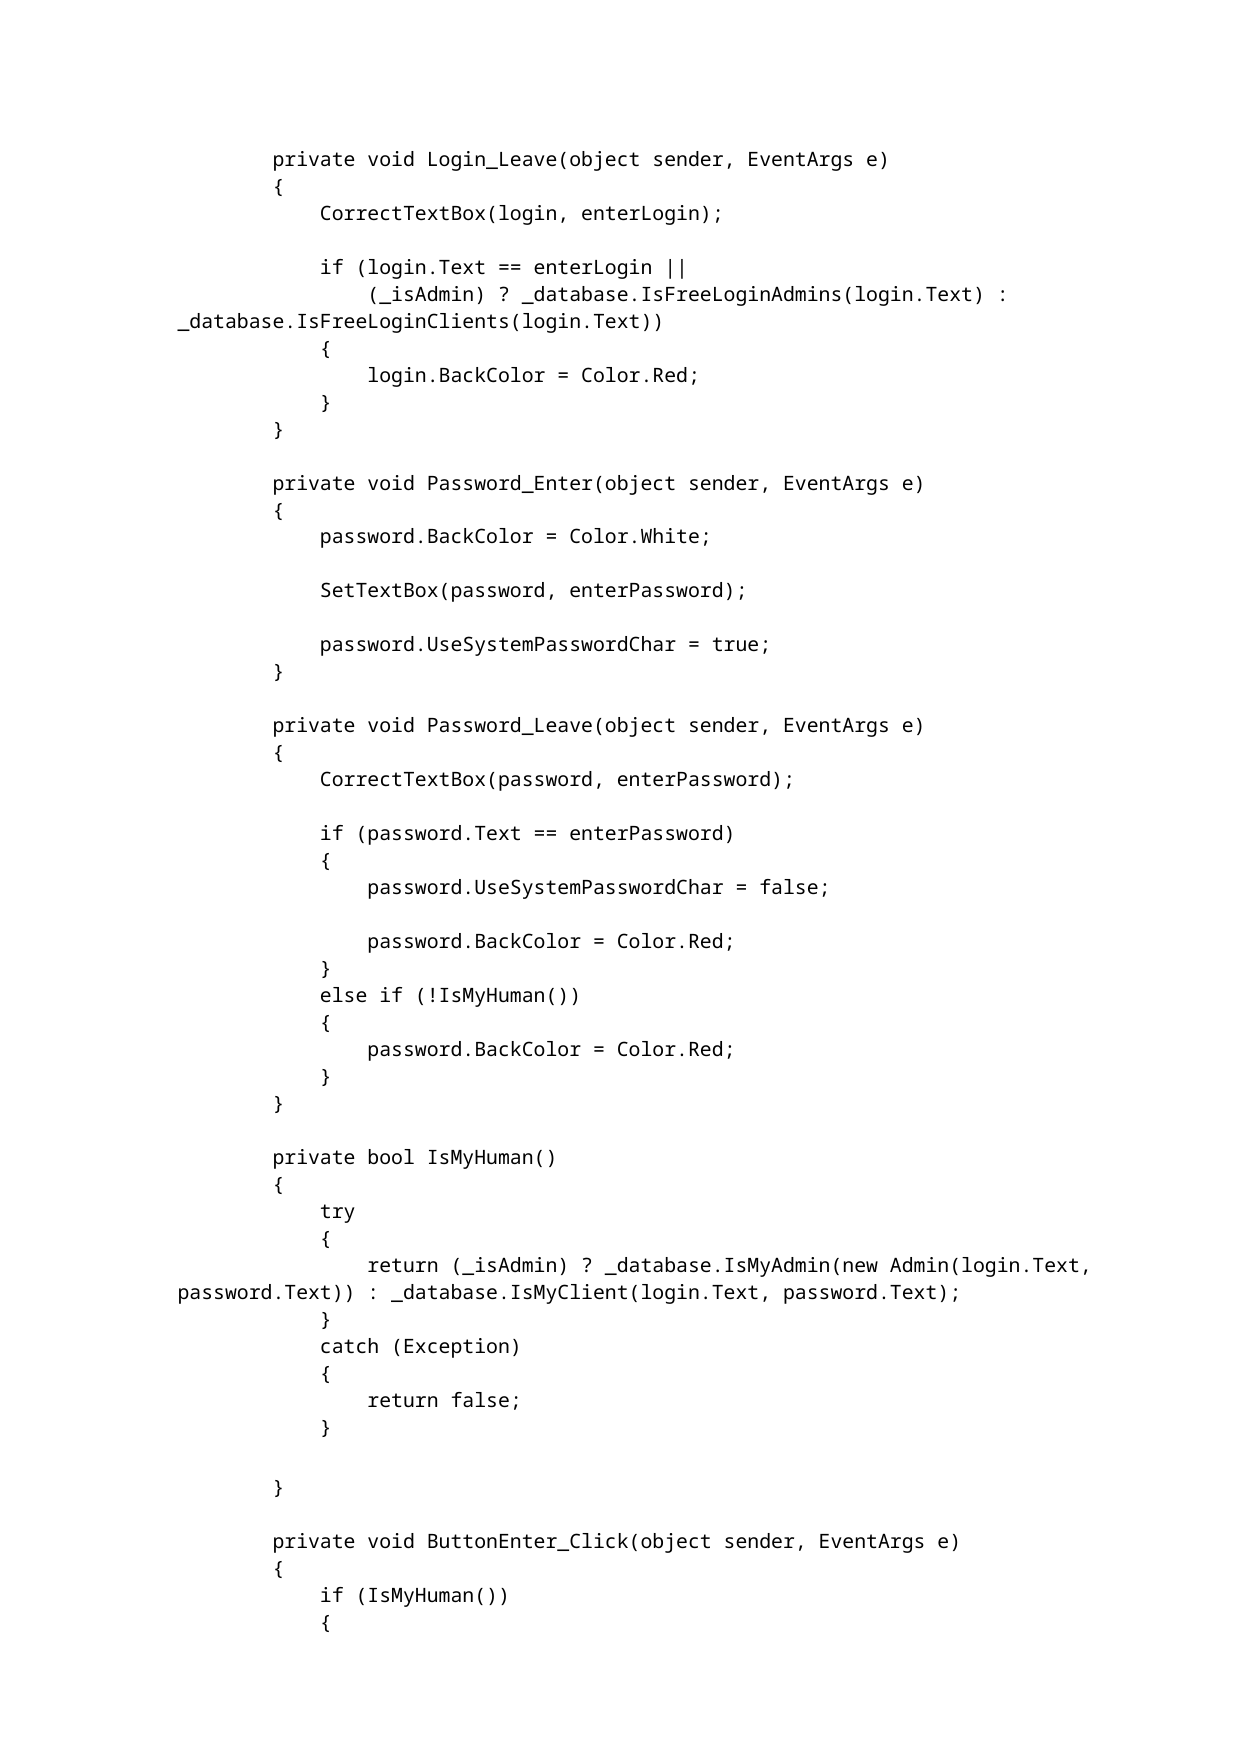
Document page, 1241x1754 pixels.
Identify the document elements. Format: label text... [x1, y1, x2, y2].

text { [177, 739, 1152, 766]
text { [177, 1608, 1152, 1636]
text password.BackColor = Color.Red; [177, 1035, 1152, 1062]
text } [177, 954, 1152, 981]
text private void Password_Enter(object sender, EventArgs e) [177, 469, 1152, 496]
text private void ButtonEnter_Click(object sender, EventArgs e) [177, 1528, 1152, 1554]
text } [177, 658, 1152, 685]
text { [177, 1359, 1152, 1386]
text } [177, 1062, 1152, 1089]
text (_isAdmin) ? _database.IsFreeLoginAdmins(login.Text) : _database.IsFreeLoginClients(login.Text)) [177, 280, 1152, 334]
text { [177, 1224, 1152, 1251]
text CorrectTextBox(password, enterPassword); [177, 766, 1152, 793]
text SetTextBox(password, enterPassword); [177, 577, 1152, 604]
text } [177, 1089, 1152, 1116]
text private bool IsMyHuman() [177, 1143, 1152, 1170]
text } [177, 1413, 1152, 1440]
text return false; [177, 1386, 1152, 1413]
text } [177, 415, 1152, 442]
text if (IsMyHuman()) [177, 1582, 1152, 1608]
text { [177, 334, 1152, 361]
text return (_isAdmin) ? _database.IsMyAdmin(new Admin(login.Text, password.Text)) : _database.IsMyClient(login.Text, password.Text); [177, 1251, 1152, 1305]
text try [177, 1197, 1152, 1224]
text password.BackColor = Color.Red; [177, 927, 1152, 954]
text } [177, 1305, 1152, 1332]
text CorrectTextBox(login, enterLogin); [177, 199, 1152, 226]
text if (password.Text == enterPassword) [177, 819, 1152, 847]
text { [177, 1554, 1152, 1582]
text private void Login_Leave(object sender, EventArgs e) [177, 145, 1152, 172]
text { [177, 172, 1152, 199]
text { [177, 1008, 1152, 1035]
text catch (Exception) [177, 1332, 1152, 1359]
text { [177, 847, 1152, 873]
text else if (!IsMyHuman()) [177, 981, 1152, 1008]
text if (login.Text == enterLogin || [177, 253, 1152, 280]
text private void Password_Leave(object sender, EventArgs e) [177, 712, 1152, 739]
text { [177, 1170, 1152, 1197]
text { [177, 496, 1152, 523]
text password.BackColor = Color.White; [177, 523, 1152, 550]
text } [177, 388, 1152, 415]
text login.BackColor = Color.Red; [177, 361, 1152, 388]
text } [177, 1474, 1152, 1501]
text password.UseSystemPasswordChar = false; [177, 873, 1152, 901]
text password.UseSystemPasswordChar = true; [177, 631, 1152, 658]
